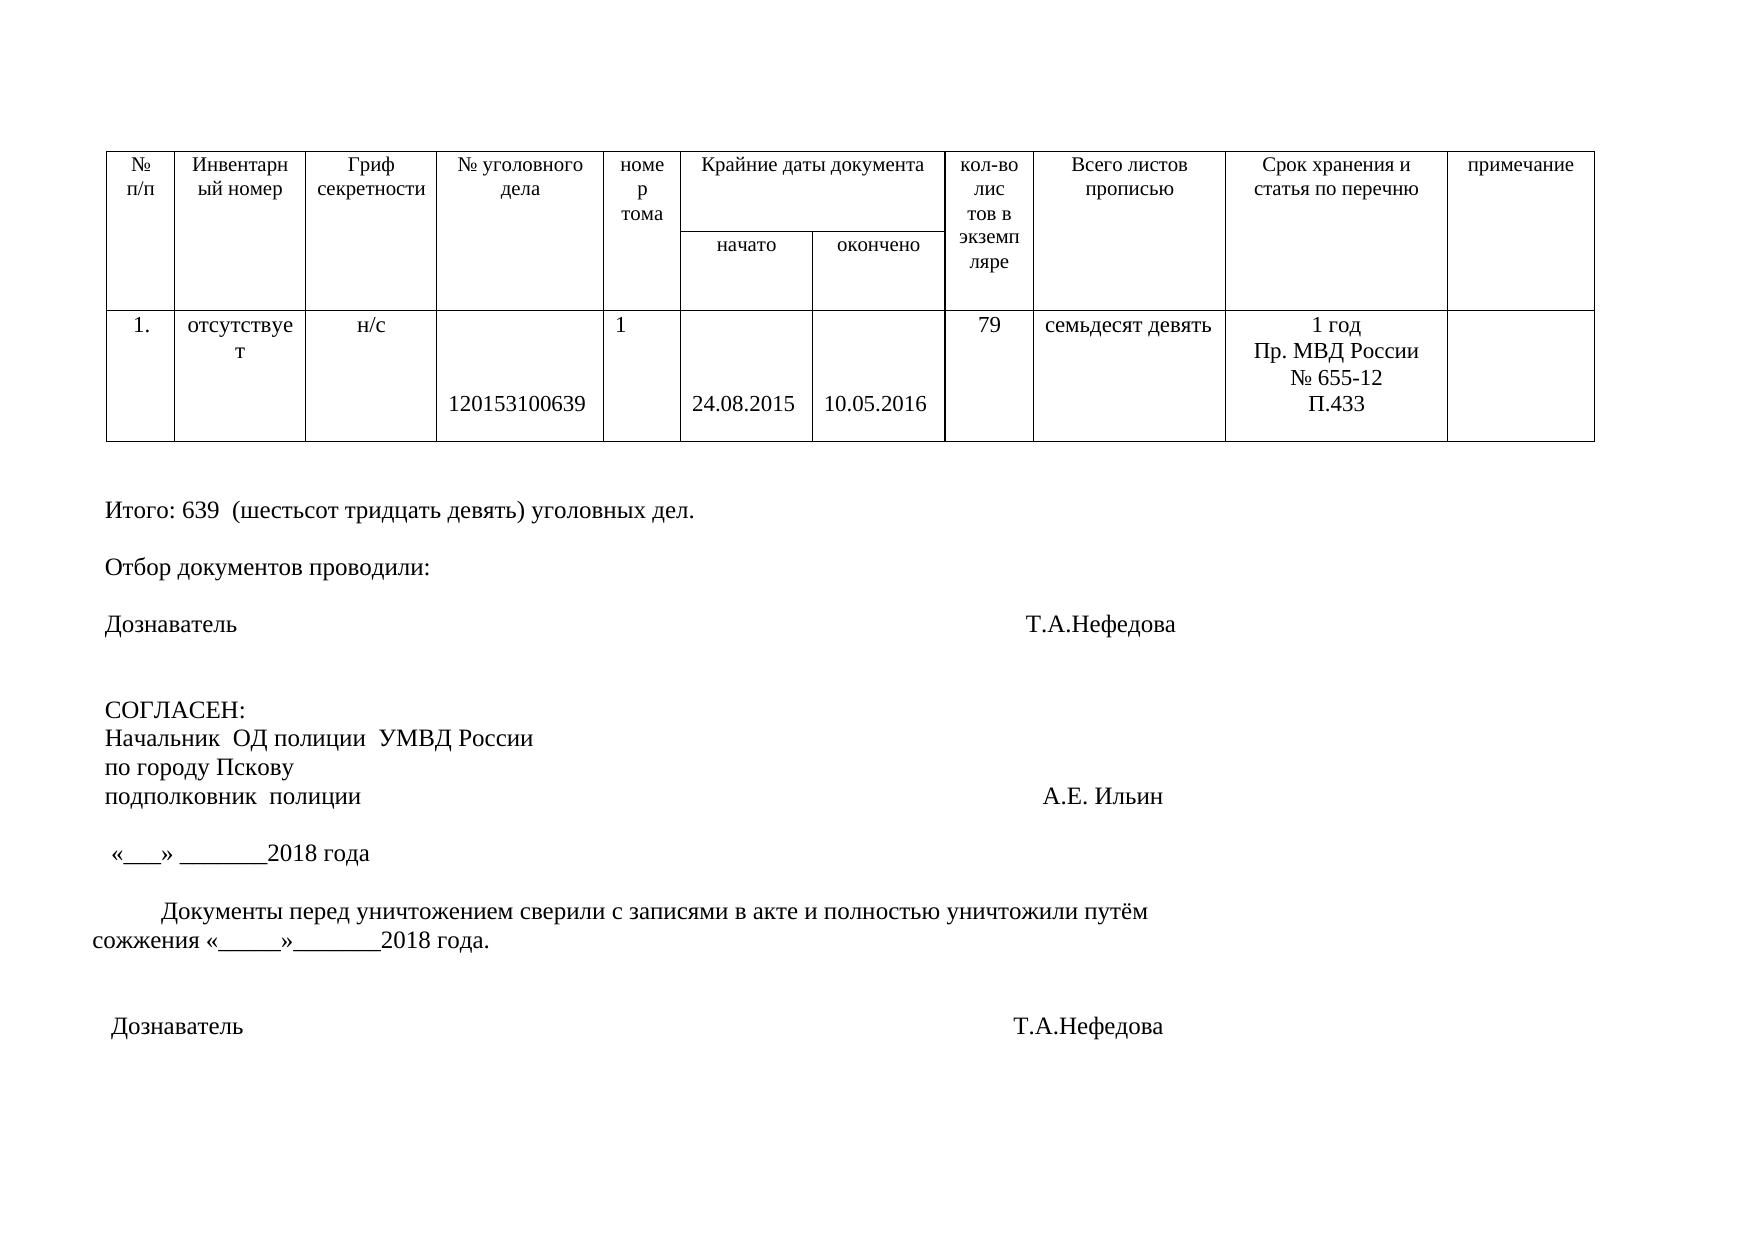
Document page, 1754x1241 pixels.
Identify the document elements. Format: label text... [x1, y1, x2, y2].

table_header Всего листов прописью [1034, 152, 1225, 310]
table_cell 10.05.2016 [813, 311, 944, 441]
text подполковник полиции А.Е. Ильин [29, 781, 1636, 810]
table_header Гриф секретности [306, 152, 436, 310]
text Начальник ОД полиции УМВД России [29, 723, 1636, 752]
table_cell начато [681, 232, 812, 310]
table_header № п/п [107, 152, 174, 310]
table_header номер тома [604, 152, 680, 310]
table_cell 1 [604, 311, 680, 441]
table_cell 1 год Пр. МВД России № 655-12 П.433 [1226, 311, 1447, 441]
table_header примечание [1448, 152, 1594, 310]
table_cell 120153100639 [437, 311, 603, 441]
table_header кол-во лис тов в экземпляре [946, 152, 1033, 310]
table_header Инвентарный номер [175, 152, 305, 310]
table_cell 24.08.2015 [681, 311, 812, 441]
text Итого: 639 (шестьсот тридцать девять) уголовных дел. [29, 495, 1636, 524]
table_header Срок хранения и статья по перечню [1226, 152, 1447, 310]
text по городу Пскову [29, 752, 1636, 781]
table_cell окончено [813, 232, 944, 310]
table_header № уголовного дела [437, 152, 603, 310]
text Дознаватель Т.А.Нефедова [29, 1011, 1636, 1040]
table_cell отсутствует [175, 311, 305, 441]
table_cell 79 [946, 311, 1033, 441]
text Отбор документов проводили: [29, 552, 1636, 581]
text СОГЛАСЕН: [29, 695, 1636, 723]
text Документы перед уничтожением сверили с записями в акте и полностью уничтожили путём [29, 896, 1636, 925]
text сожжения «_____»_______2018 года. [29, 925, 1636, 953]
text Дознаватель Т.А.Нефедова [29, 609, 1636, 638]
table_cell семьдесят девять [1034, 311, 1225, 441]
text «___» _______2018 года [29, 838, 1636, 867]
table_cell [107, 311, 174, 441]
table_cell н/с [306, 311, 436, 441]
table_cell [1448, 311, 1594, 441]
table_header Крайние даты документа [681, 152, 944, 231]
